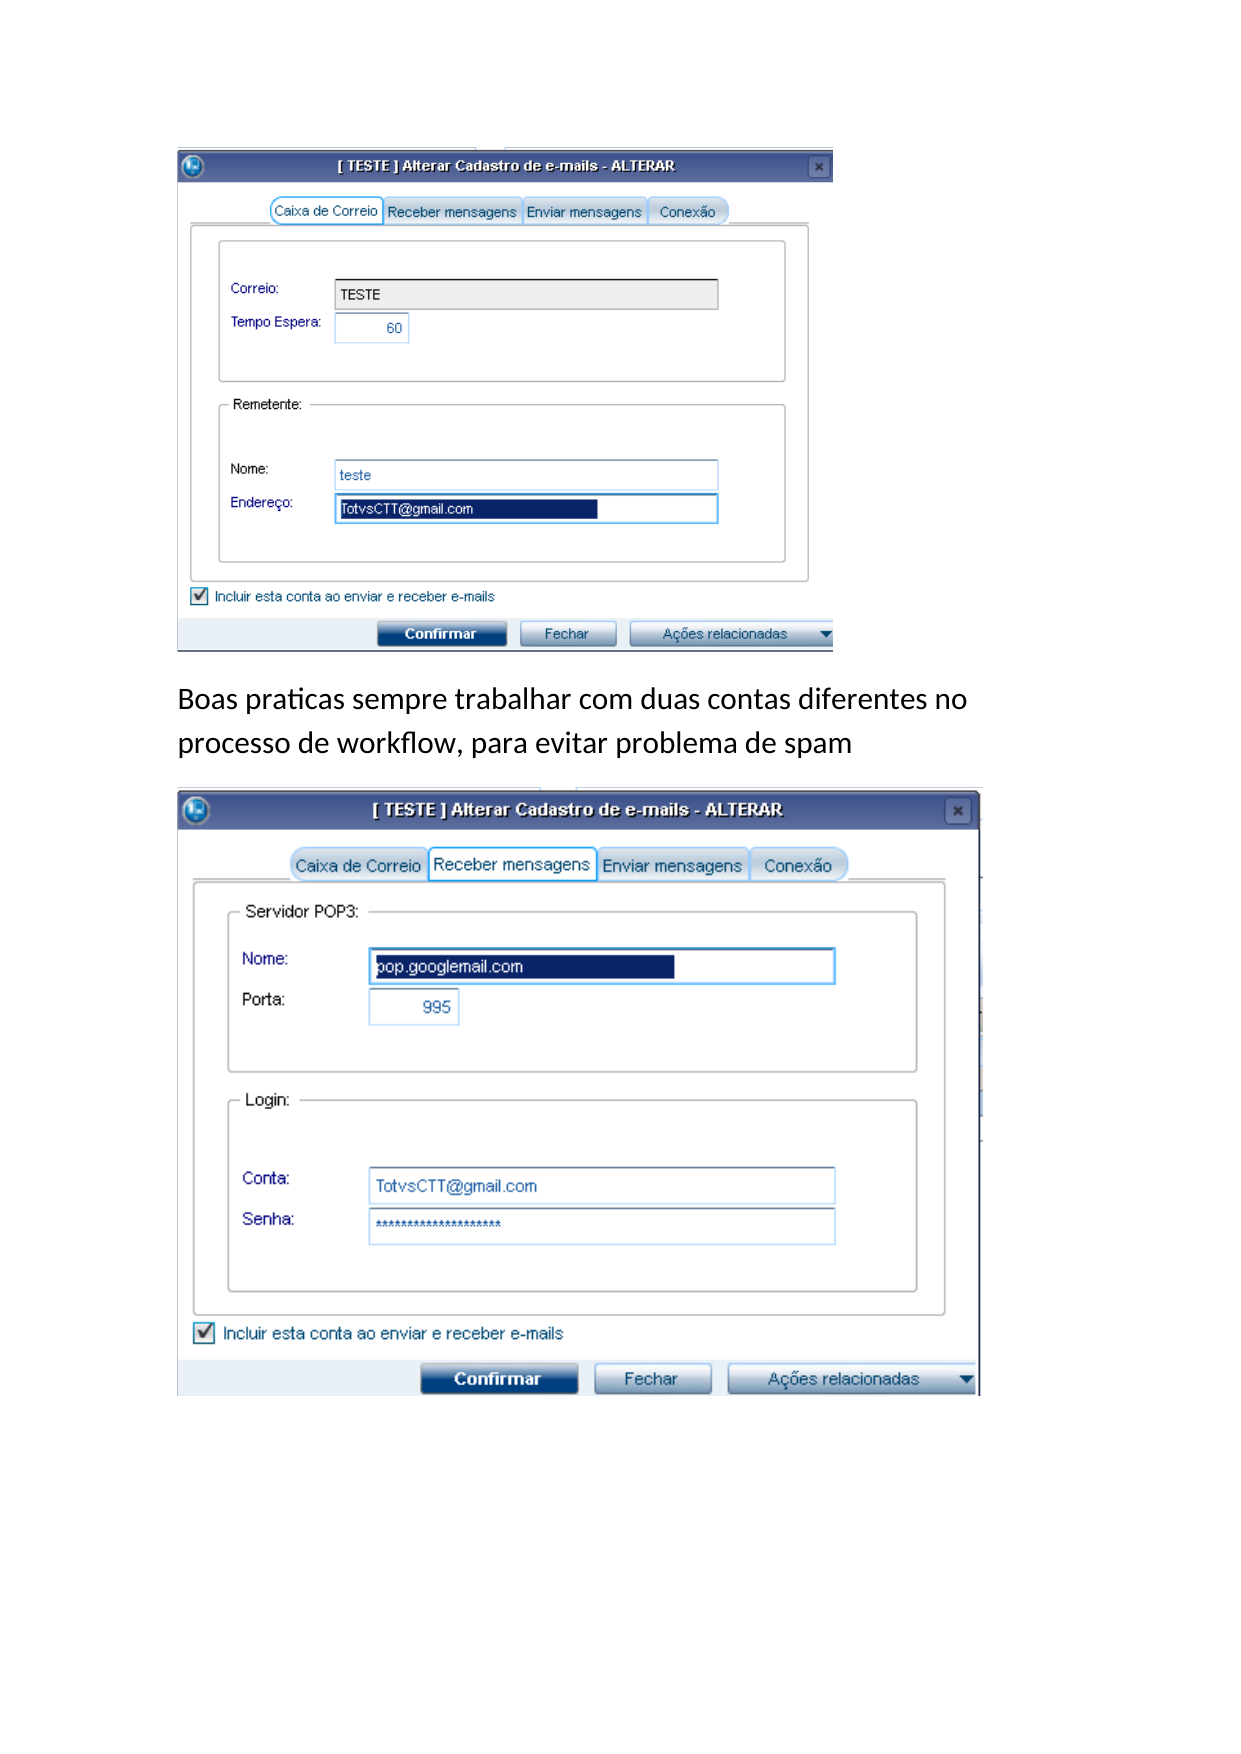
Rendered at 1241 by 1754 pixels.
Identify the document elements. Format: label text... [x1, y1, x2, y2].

text Boas praticas sempre trabalhar com duas contas diferentes no processo de workflow, para evitar problema de spam [177, 679, 1063, 761]
picture [177, 787, 983, 1396]
picture [177, 147, 833, 654]
